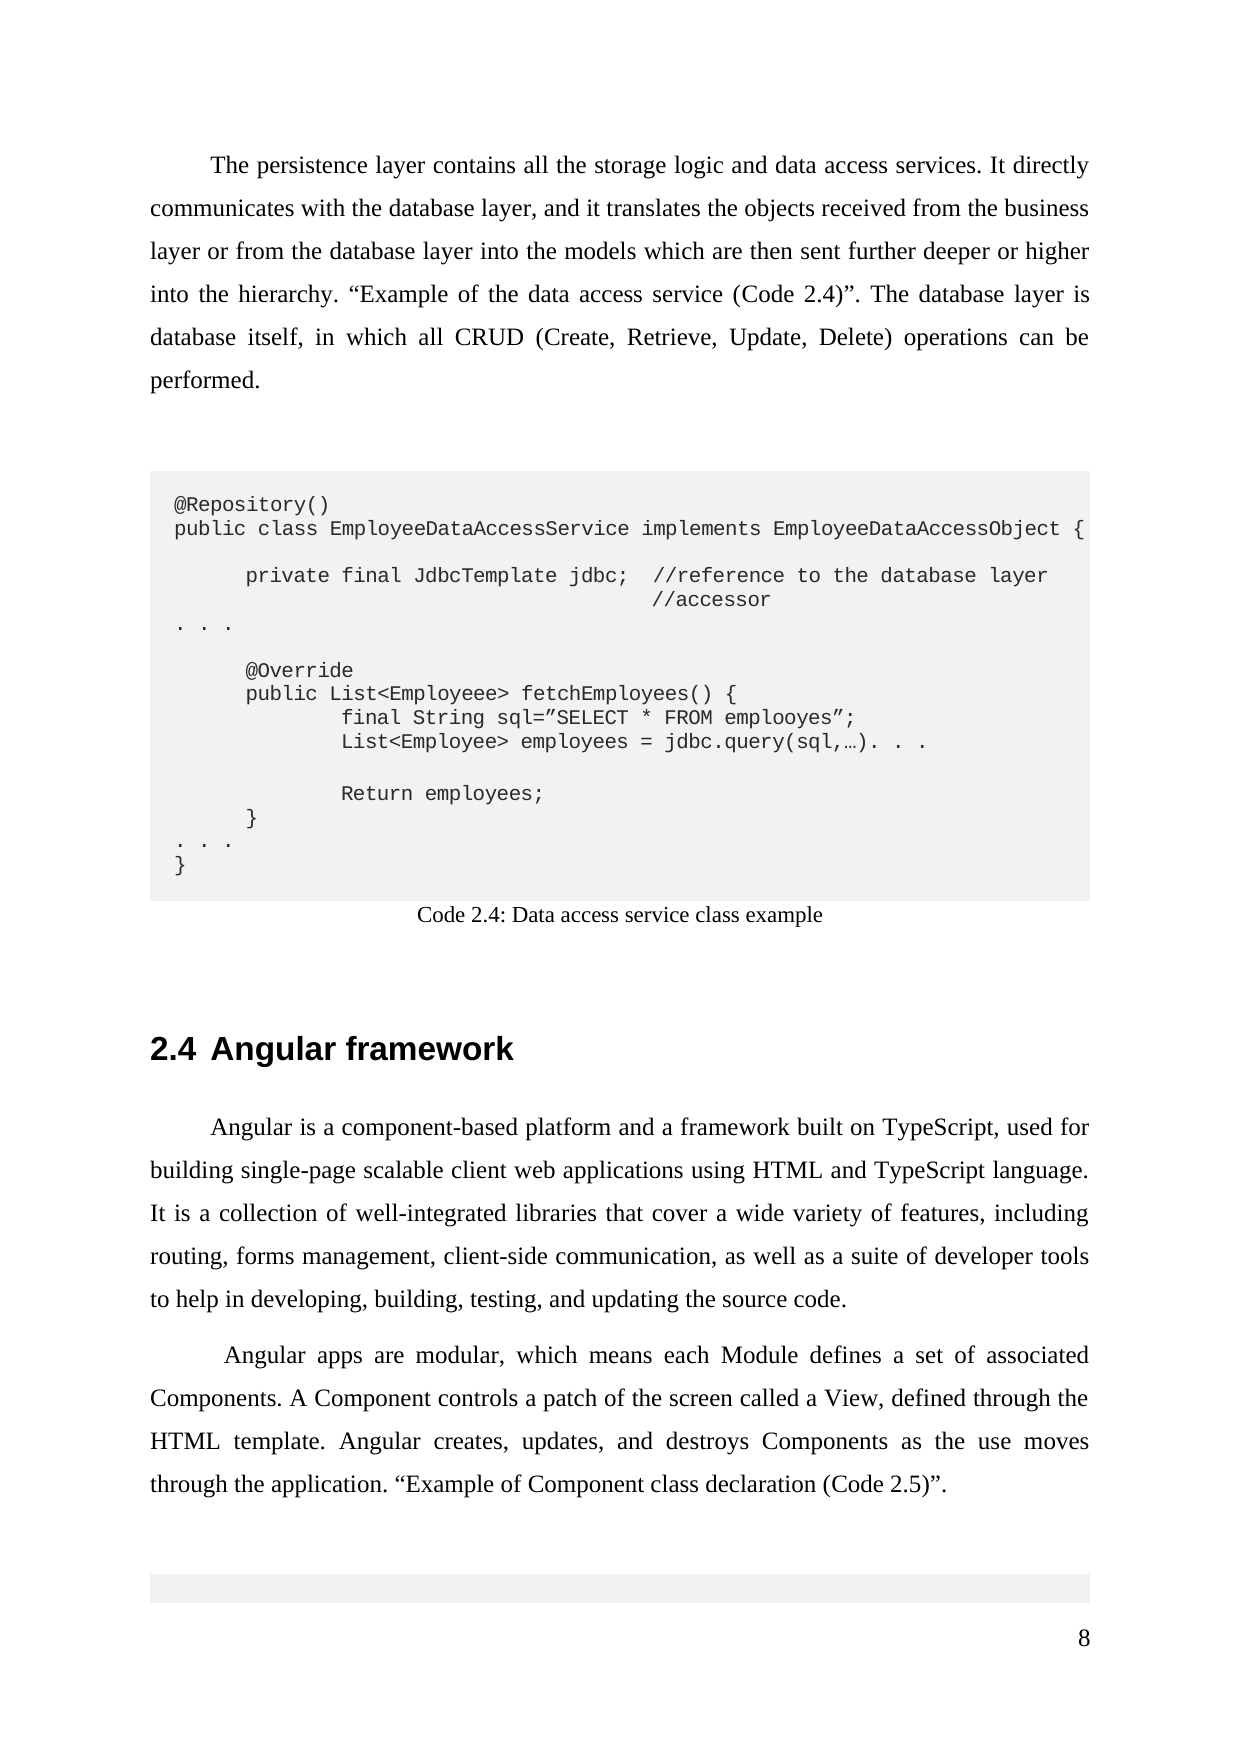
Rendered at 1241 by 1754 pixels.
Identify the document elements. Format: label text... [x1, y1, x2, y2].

text final String sql=”SELECT * FROM emplooyes”; [150, 707, 1090, 731]
text private final JdbcTemplate jdbc; //reference to the database layer [150, 565, 1090, 589]
subtitle Angular framework [150, 1029, 1090, 1068]
text public class EmployeeDataAccessService implements EmployeeDataAccessObject { [150, 518, 1090, 542]
text @Override [150, 660, 1090, 683]
text @Repository() [150, 494, 1090, 518]
text } [150, 854, 1090, 878]
text //accessor [150, 589, 1090, 612]
text public List<Employeee> fetchEmployees() { [150, 683, 1090, 707]
text . . . [150, 612, 1090, 636]
text The persistence layer contains all the storage logic and data access services. It directly communicates with the database layer, and it translates the objects received from the business layer or from the database layer into the models which are then sent further deeper or higher into the hierarchy. “Example of the data access service (Code 2.4)”. The database layer is database itself, in which all CRUD (Create, Retrieve, Update, Delete) operations can be performed. [150, 150, 1090, 394]
text Code 2.4: Data access service class example [150, 901, 1090, 928]
text . . . [150, 830, 1090, 854]
text Return employees; [150, 783, 1090, 807]
text } [150, 807, 1090, 830]
text List<Employee> employees = jdbc.query(sql,…). . . [150, 731, 1090, 754]
